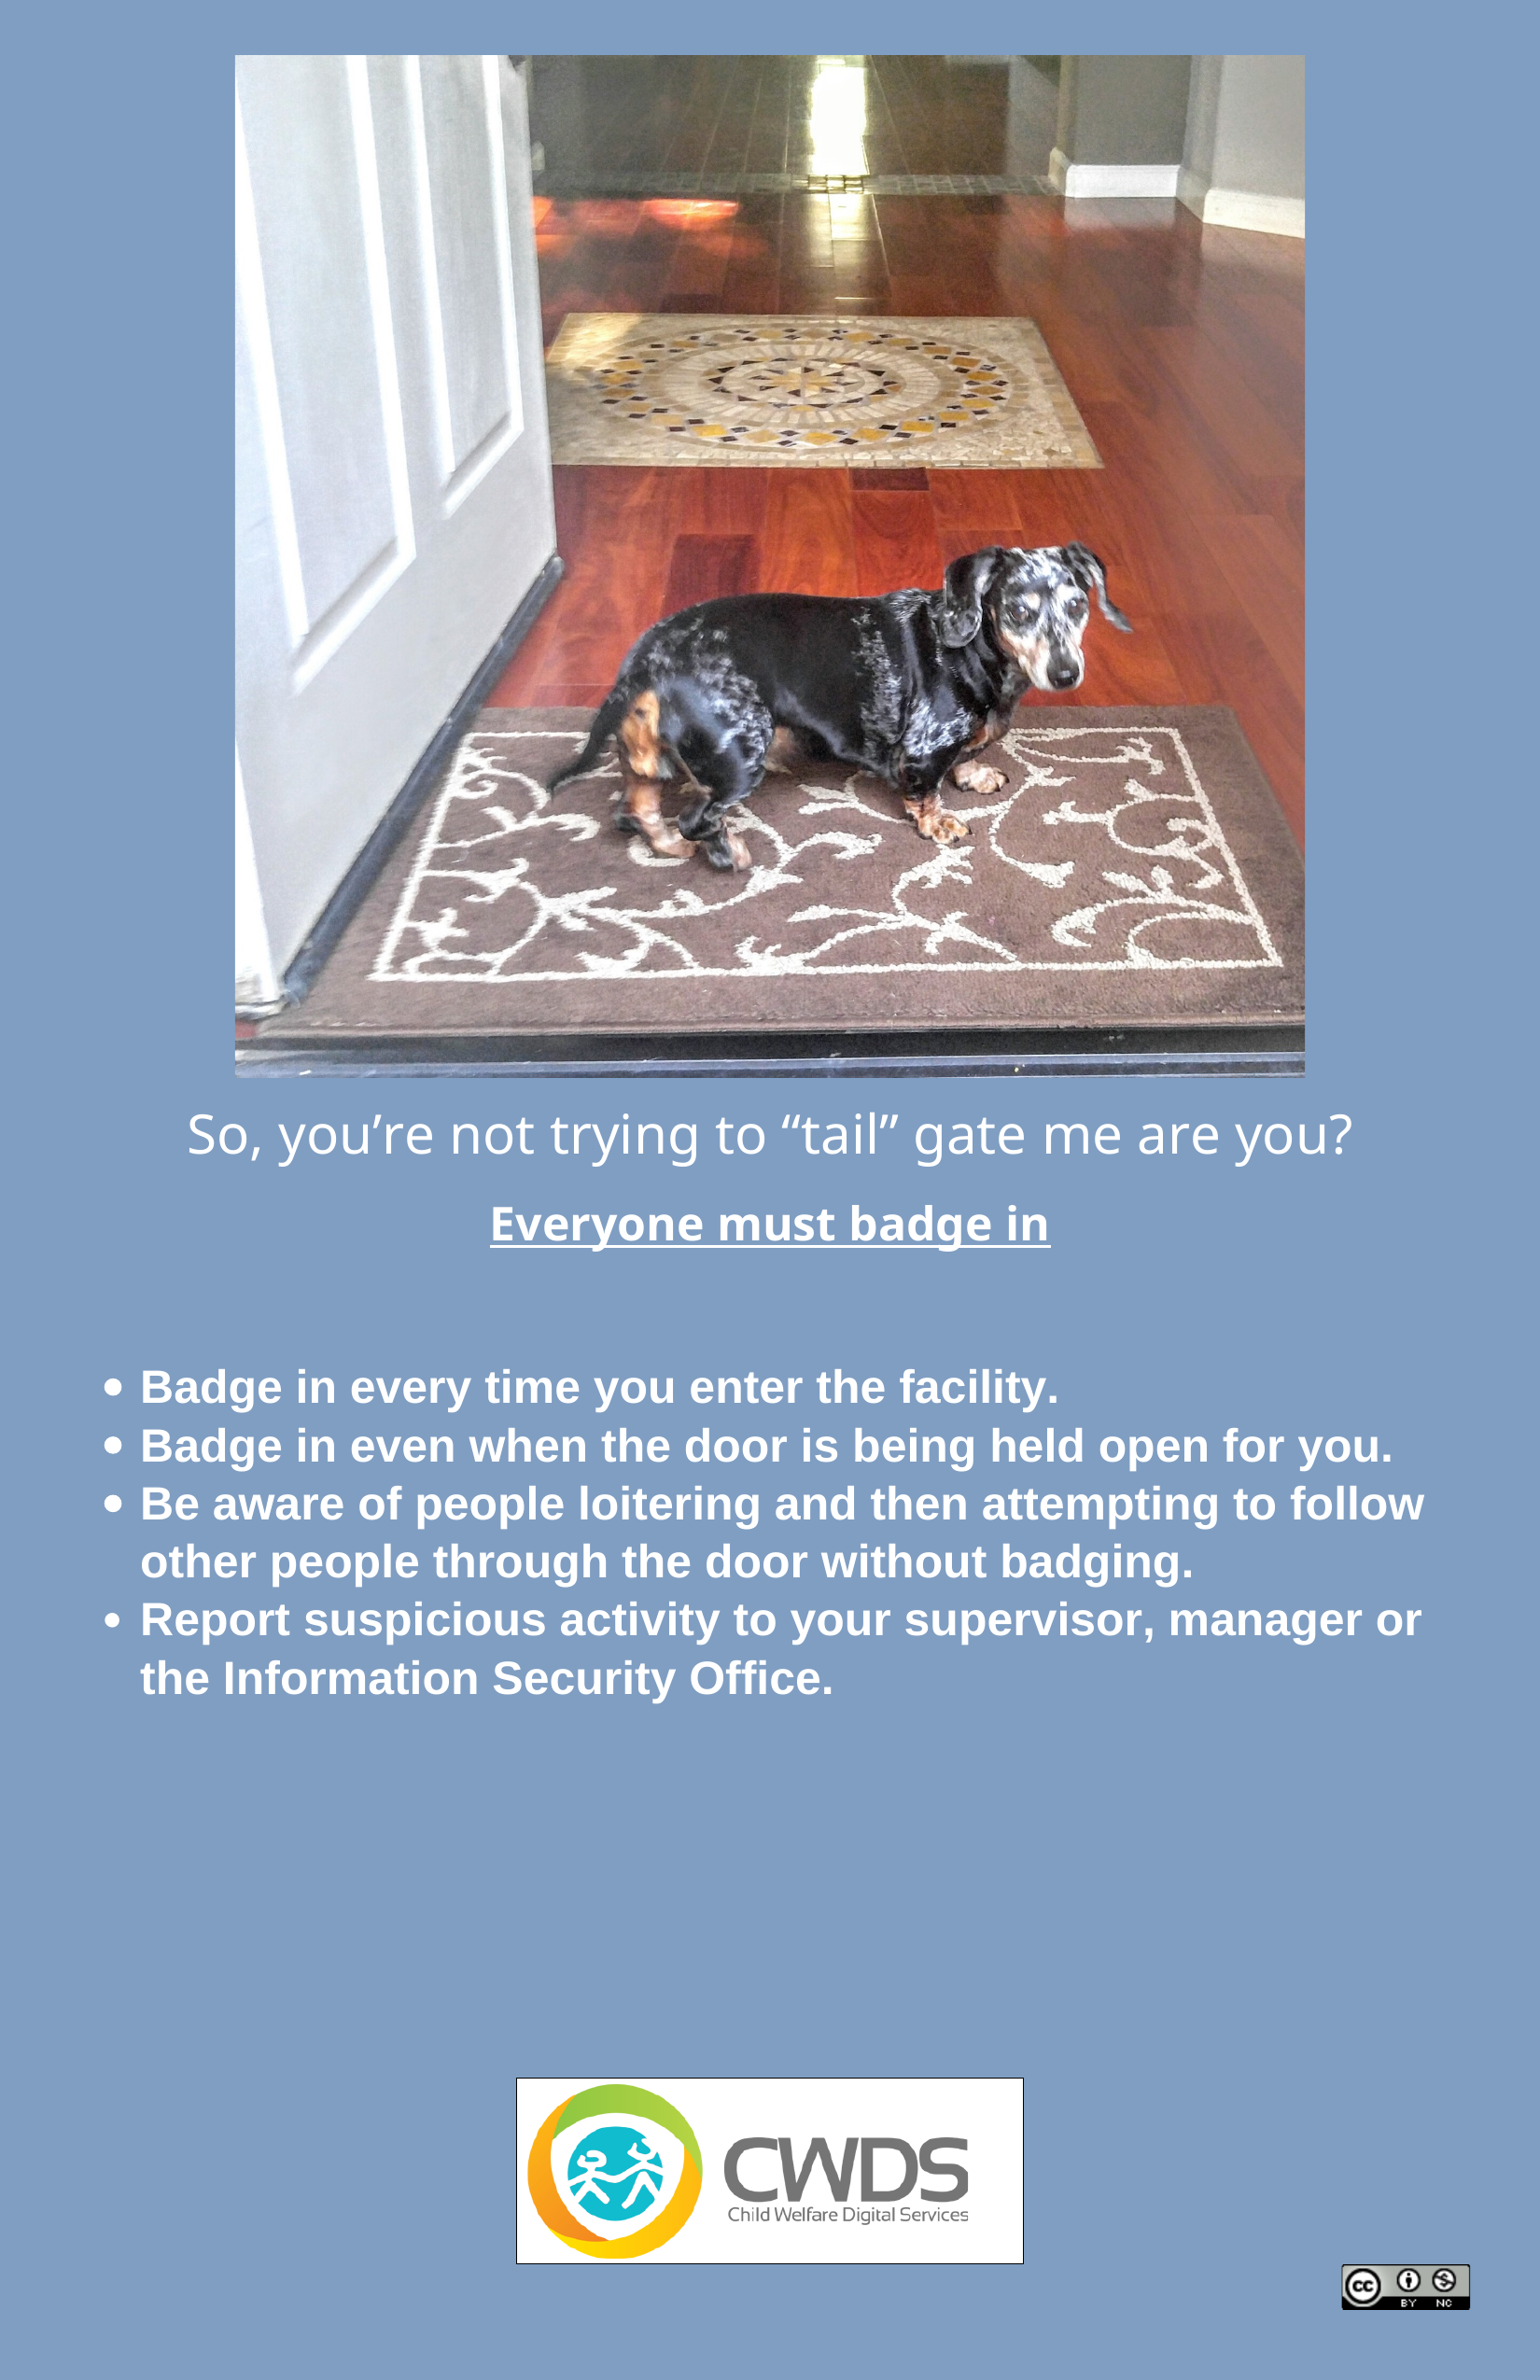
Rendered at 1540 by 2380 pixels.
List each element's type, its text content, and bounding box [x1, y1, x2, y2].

text So, you’re not trying to “tail” gate me are you? [70, 1096, 1470, 1169]
text Everyone must badge in [70, 1191, 1470, 1254]
list Report suspicious activity to your supervisor, manager or the Information Security Office. [105, 1592, 1470, 1704]
list Be aware of people loitering and then attempting to follow other people through the door without badging. [105, 1476, 1470, 1588]
list Badge in even when the door is being held open for you. [105, 1418, 1470, 1472]
picture [527, 2084, 969, 2259]
picture [234, 55, 1306, 1078]
list Badge in every time you enter the facility. [105, 1360, 1470, 1413]
picture [1341, 2264, 1470, 2310]
